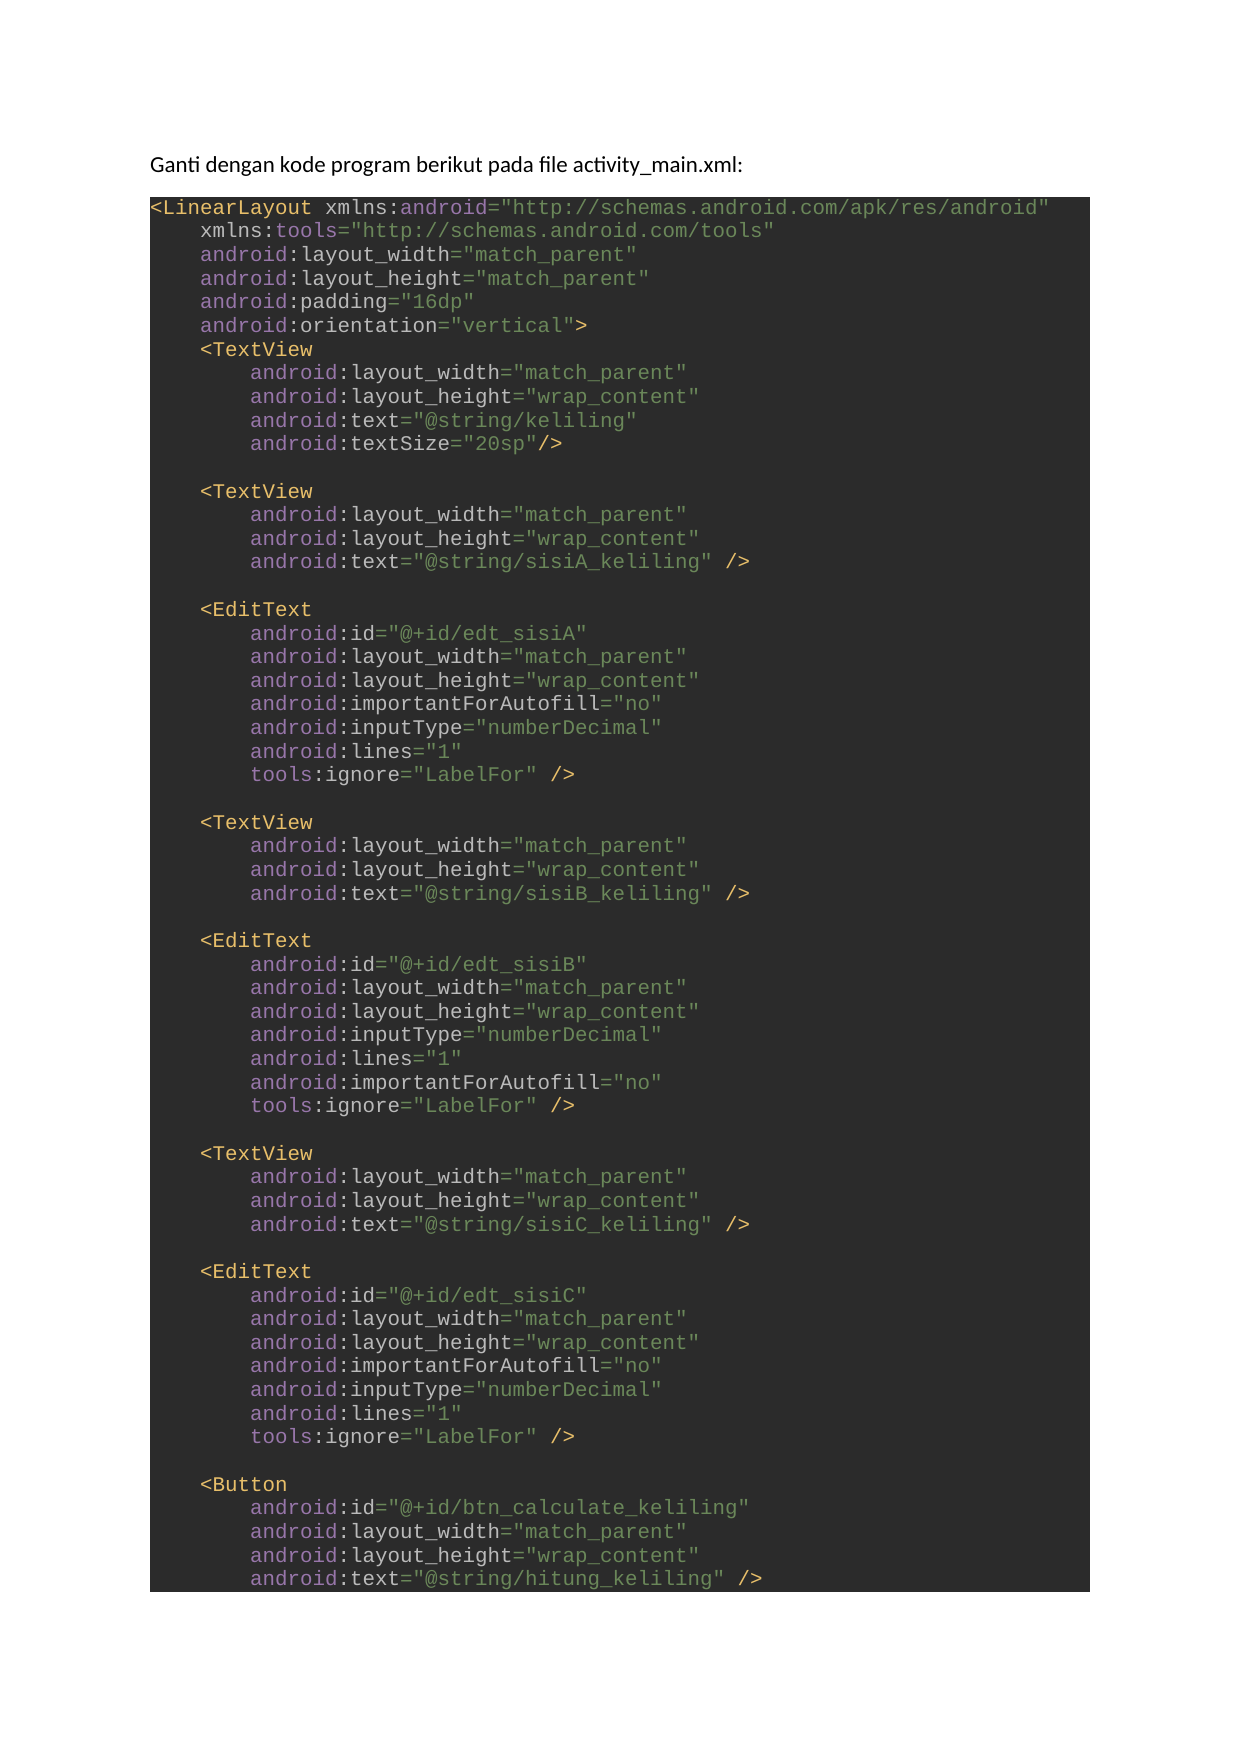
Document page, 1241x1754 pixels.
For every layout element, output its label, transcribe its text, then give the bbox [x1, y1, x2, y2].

text Ganti dengan kode program berikut pada file activity_main.xml: [150, 150, 1090, 178]
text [150, 197, 1090, 1592]
